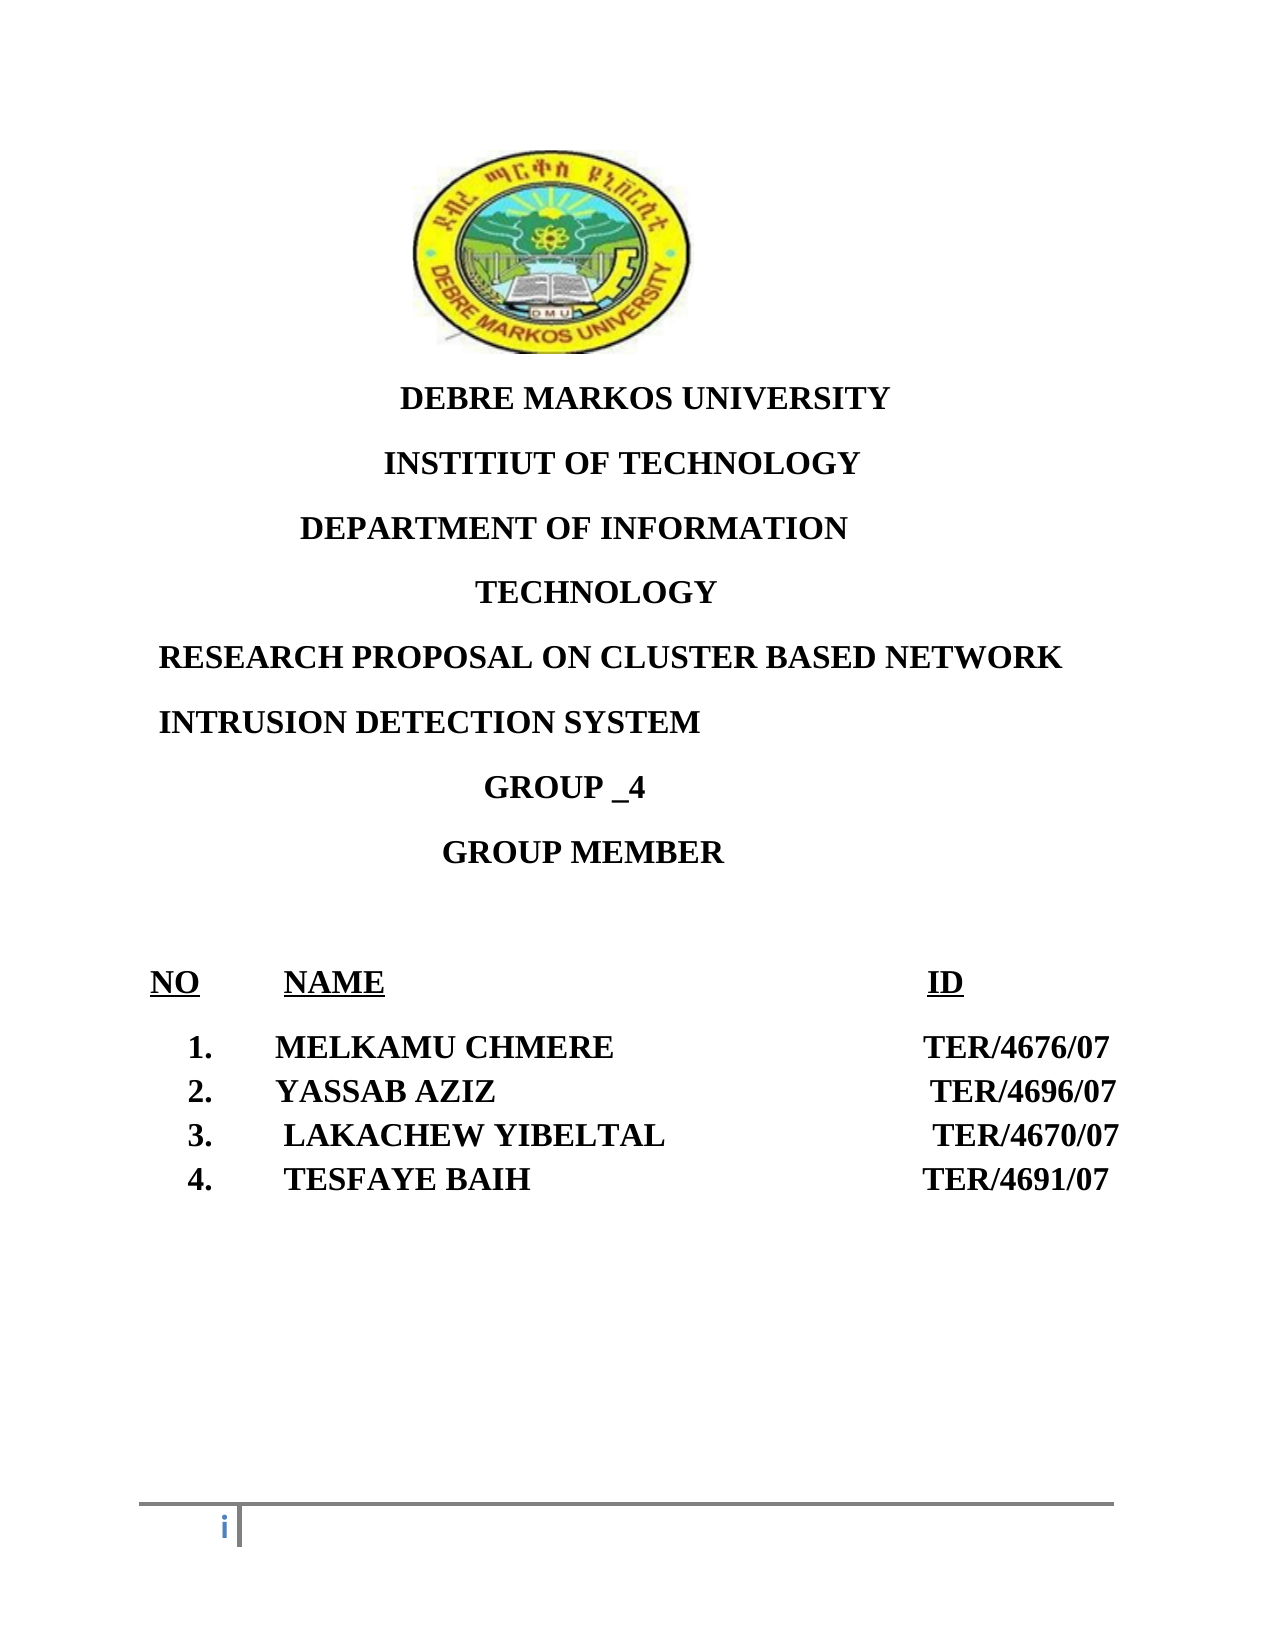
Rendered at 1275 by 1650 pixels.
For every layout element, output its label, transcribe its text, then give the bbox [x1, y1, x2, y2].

list LAKACHEW YIBELTAL TER/4670/07 [187, 1115, 1125, 1153]
list TESFAYE BAIH TER/4691/07 [187, 1159, 1125, 1198]
text INTRUSION DETECTION SYSTEM [150, 703, 1125, 741]
picture [412, 150, 694, 354]
text RESEARCH PROPOSAL ON CLUSTER BASED NETWORK [150, 638, 1125, 676]
text INSTITIUT OF TECHNOLOGY [150, 443, 1125, 481]
text TECHNOLOGY [150, 573, 1125, 611]
text GROUP _4 [150, 767, 1125, 806]
text DEBRE MARKOS UNIVERSITY [150, 378, 1125, 416]
list MELKAMU CHMERE TER/4676/07 [187, 1027, 1125, 1065]
text GROUP MEMBER [150, 832, 1125, 871]
text DEPARTMENT OF INFORMATION [150, 508, 1125, 546]
list YASSAB AZIZ TER/4696/07 [187, 1071, 1125, 1109]
text NO NAME ID [150, 962, 1125, 1001]
